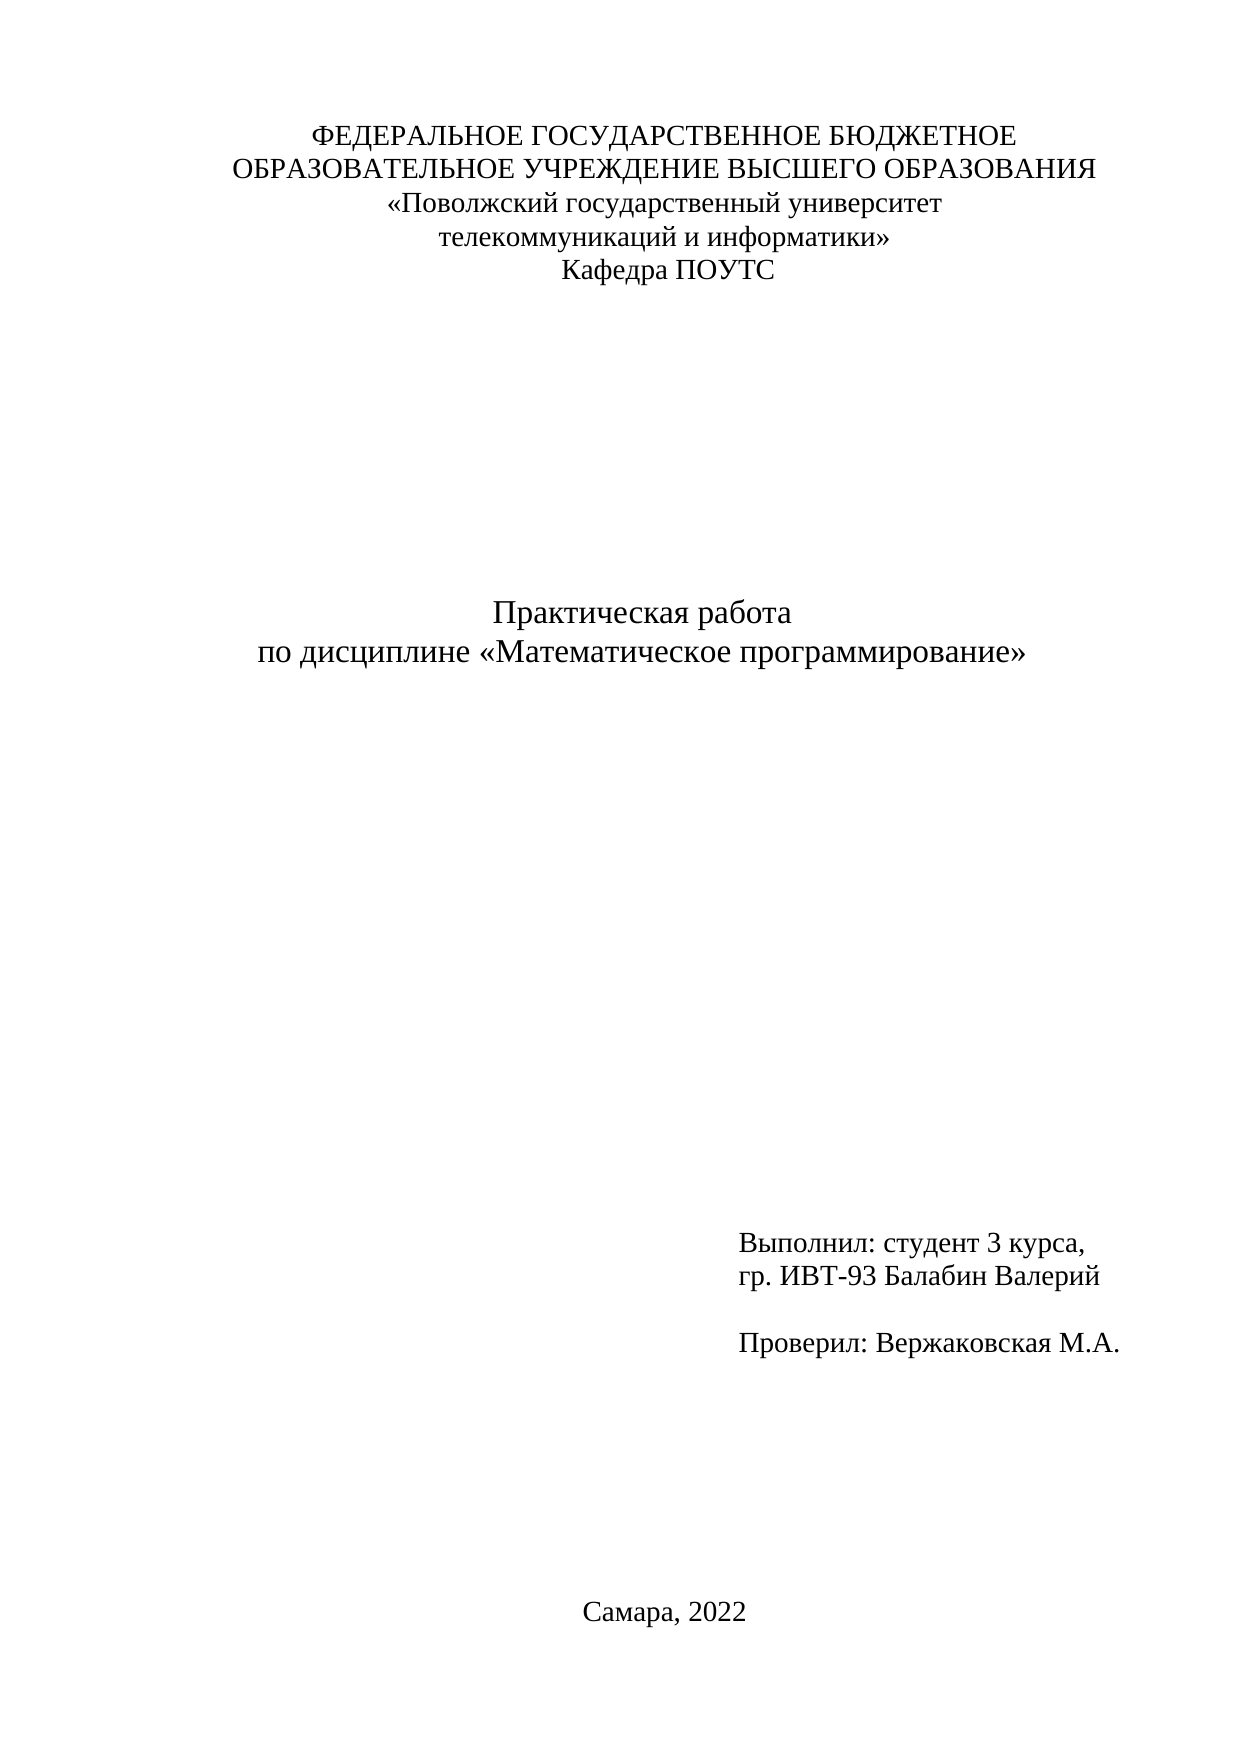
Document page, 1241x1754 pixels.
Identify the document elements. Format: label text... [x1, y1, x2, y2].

text Выполнил: студент 3 курса, [546, 1225, 1152, 1258]
text гр. ИВТ-93 Балабин Валерий [546, 1258, 1152, 1292]
text Самара, 2022 [177, 1594, 1152, 1627]
text телекоммуникаций и информатики» [177, 219, 1152, 252]
text ФЕДЕРАЛЬНОЕ ГОСУДАРСТВЕННОЕ БЮДЖЕТНОЕ ОБРАЗОВАТЕЛЬНОЕ УЧРЕЖДЕНИЕ ВЫСШЕГО ОБРАЗОВАНИЯ [177, 118, 1152, 185]
text Кафедра ПОУТС [177, 252, 1152, 286]
text Практическая работа [133, 592, 1152, 631]
text Проверил: Вержаковская М.А. [546, 1326, 1152, 1359]
text «Поволжский государственный университет [177, 185, 1152, 219]
text по дисциплине «Математическое программирование» [133, 631, 1152, 669]
